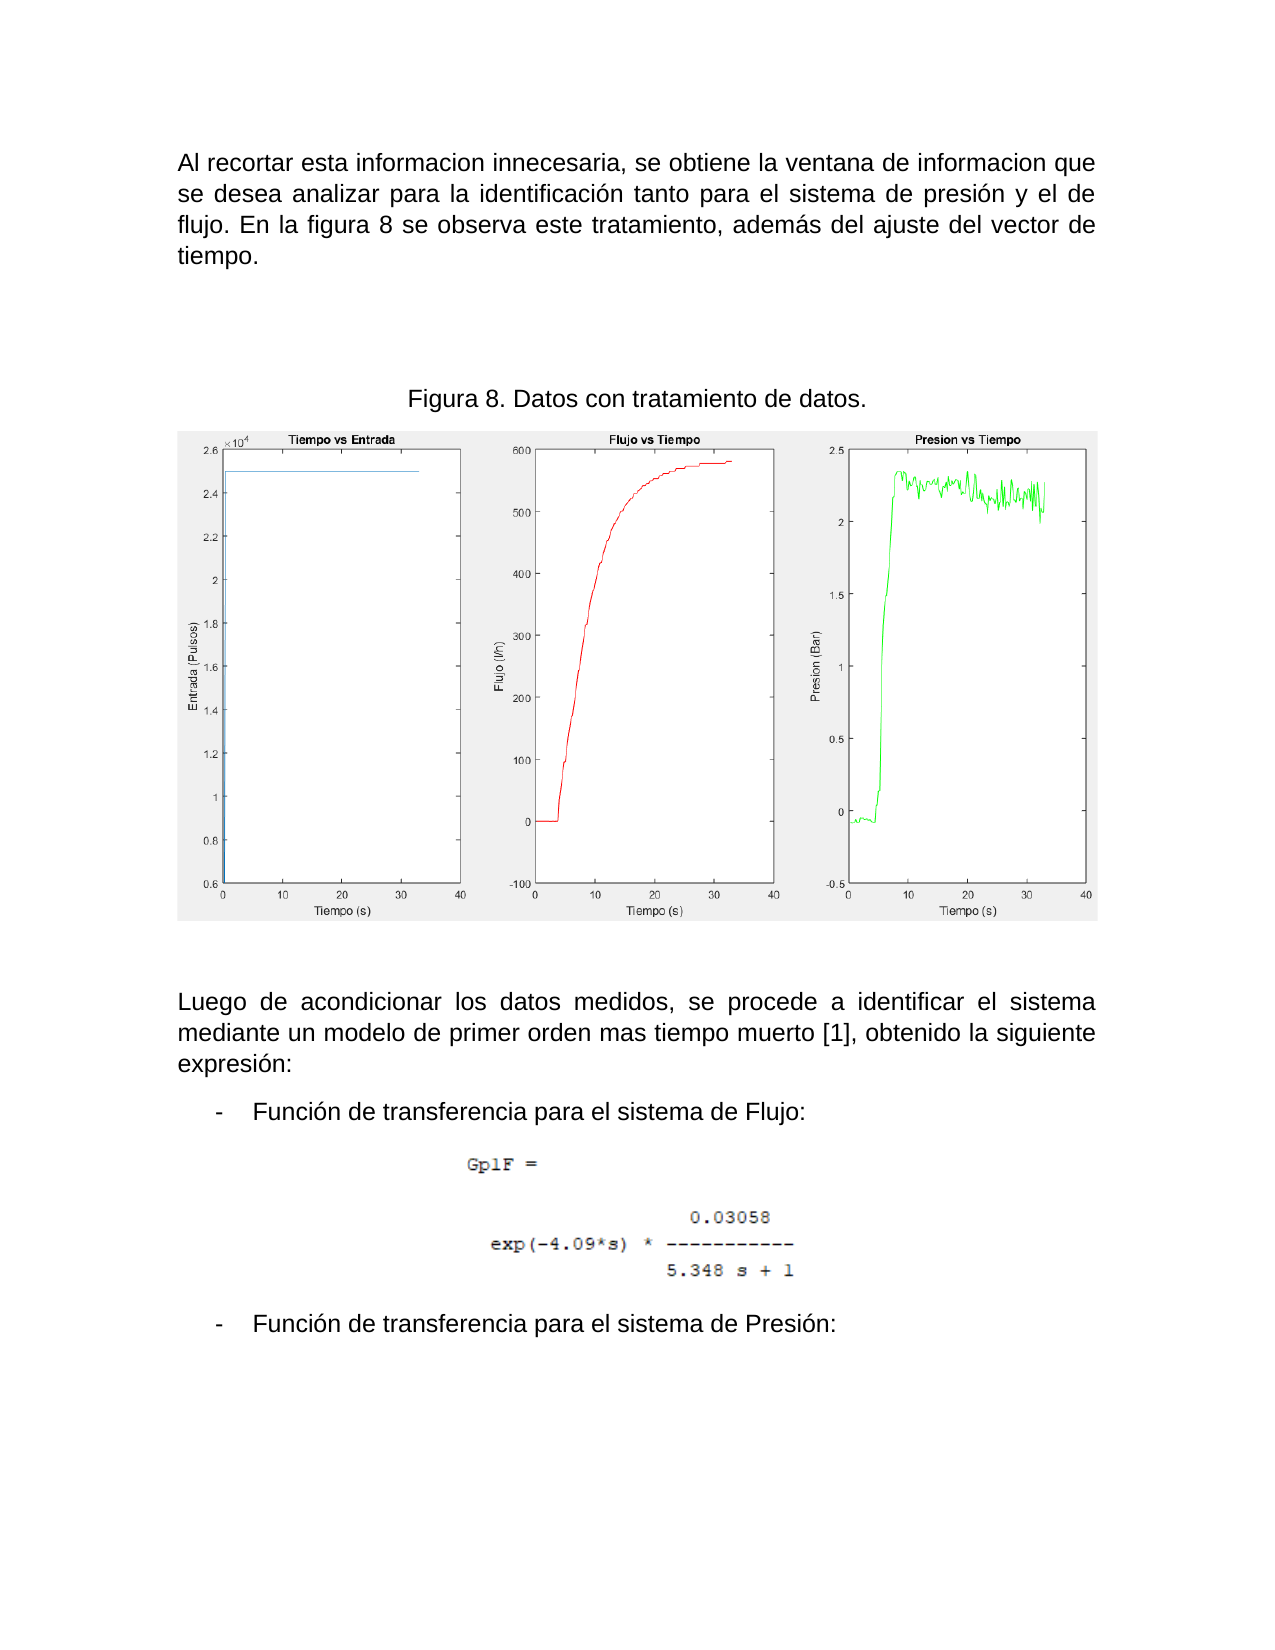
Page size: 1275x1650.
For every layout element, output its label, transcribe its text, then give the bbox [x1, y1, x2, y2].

list Función de transferencia para el sistema de Presión: [215, 1309, 1098, 1338]
picture [177, 431, 1098, 921]
text Al recortar esta informacion innecesaria, se obtiene la ventana de informacion que se desea analizar para la identificación tanto para el sistema de presión y el de flujo. En la figura 8 se observa este tratamiento, además del ajuste del vector de tiempo. [177, 148, 1098, 269]
picture [467, 1144, 808, 1291]
list Función de transferencia para el sistema de Flujo: [215, 1096, 1098, 1125]
text Figura 8. Datos con tratamiento de datos. [177, 384, 1098, 413]
text Luego de acondicionar los datos medidos, se procede a identificar el sistema mediante un modelo de primer orden mas tiempo muerto [1], obtenido la siguiente expresión: [177, 987, 1098, 1077]
